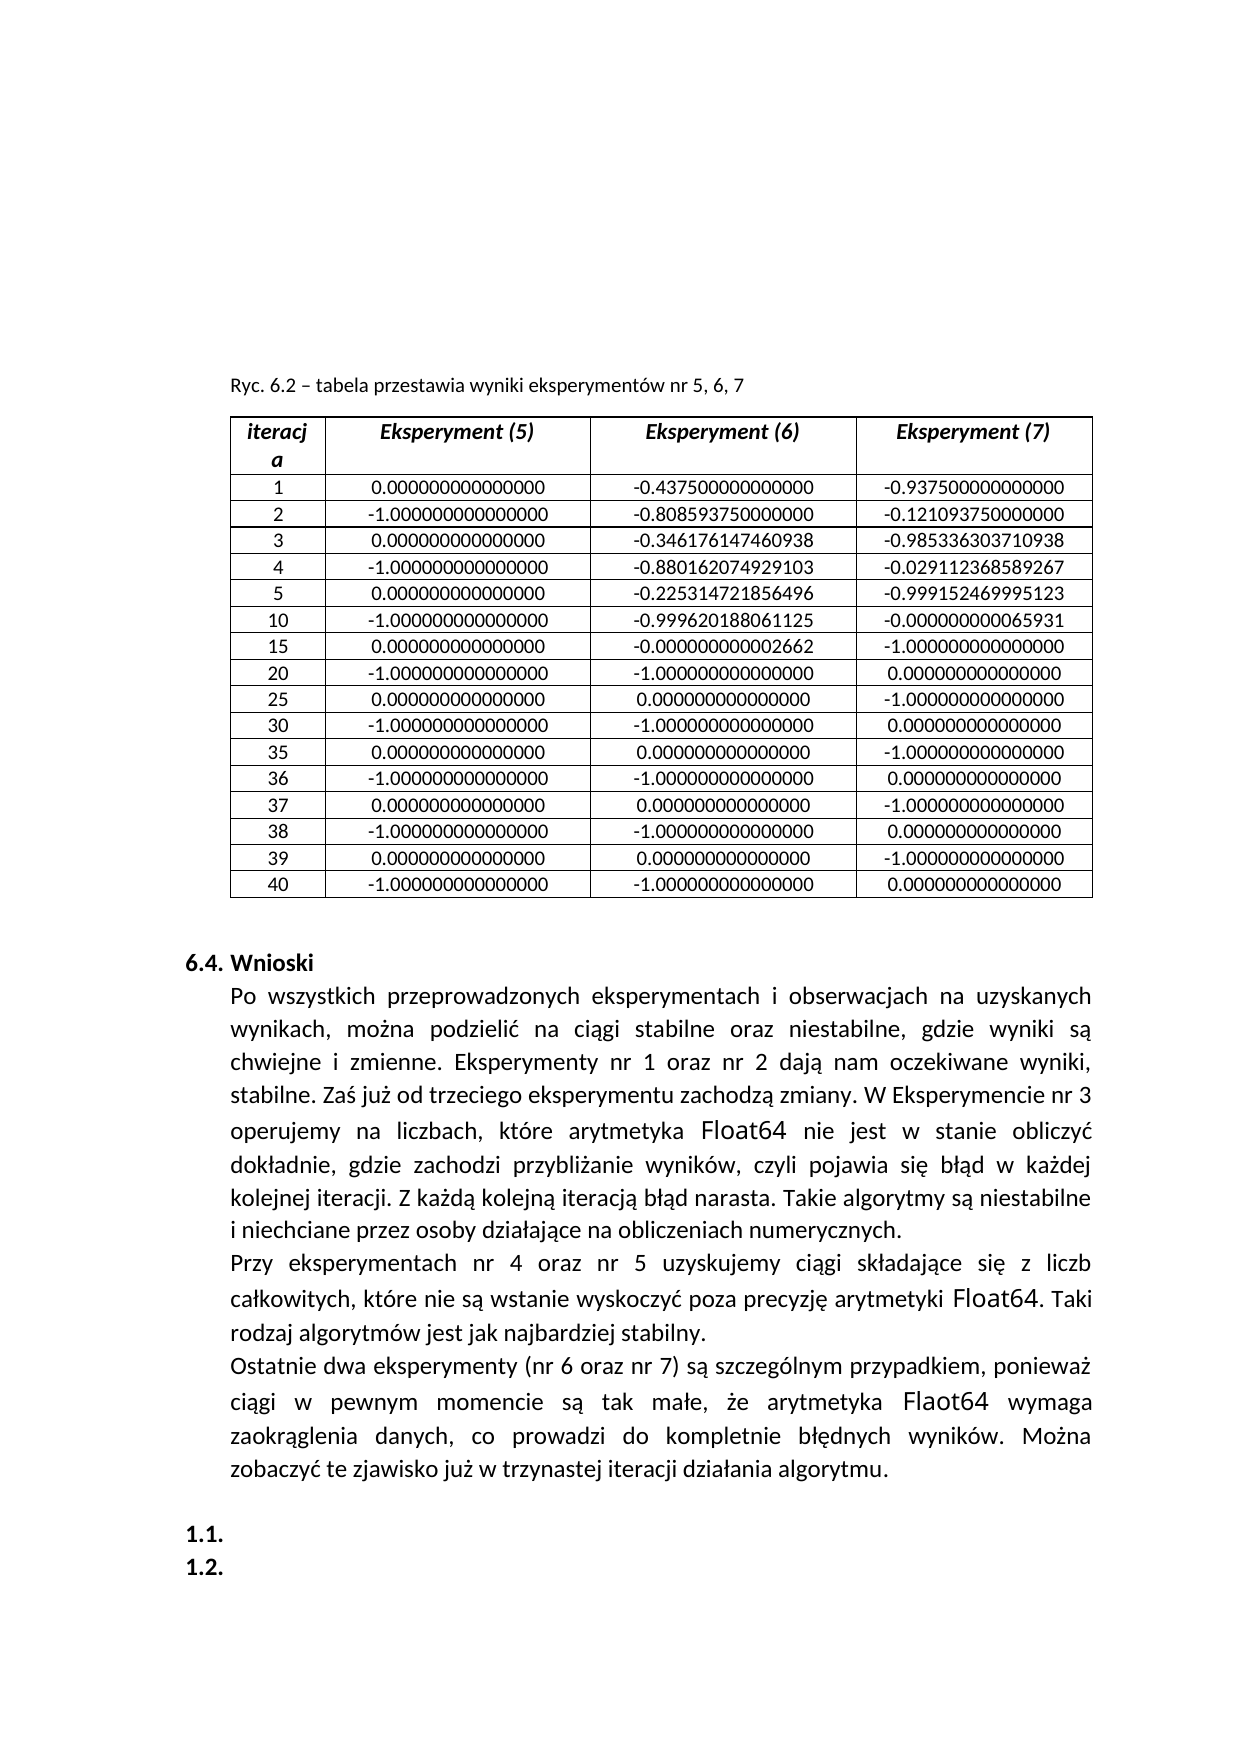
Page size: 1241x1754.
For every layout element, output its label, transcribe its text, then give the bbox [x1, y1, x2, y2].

table_cell -0.937500000000000 [857, 475, 1092, 500]
table_cell -0.808593750000000 [591, 501, 856, 526]
table_cell 10 [231, 607, 325, 632]
table_cell -0.346176147460938 [591, 528, 856, 553]
list Przy eksperymentach nr 4 oraz nr 5 uzyskujemy ciągi składające się z liczb całkowitych, które nie są wstanie wyskoczyć poza precyzję arytmetyki Float64. Taki rodzaj algorytmów jest jak najbardziej stabilny. [230, 1247, 1093, 1348]
table_cell 15 [231, 633, 325, 659]
table_header Eksperyment (7) [857, 418, 1092, 473]
table_cell -0.999620188061125 [591, 607, 856, 632]
table_cell 38 [231, 819, 325, 844]
table_cell -1.000000000000000 [326, 766, 590, 791]
list Ostatnie dwa eksperymenty (nr 6 oraz nr 7) są szczególnym przypadkiem, ponieważ ciągi w pewnym momencie są tak małe, że arytmetyka Flaot64 wymaga zaokrąglenia danych, co prowadzi do kompletnie błędnych wyników. Można zobaczyć te zjawisko już w trzynastej iteracji działania algorytmu. [230, 1350, 1093, 1483]
table_cell -1.000000000000000 [326, 713, 590, 738]
table_cell 30 [231, 713, 325, 738]
table_cell 40 [231, 871, 325, 897]
table_cell 0.000000000000000 [591, 845, 856, 870]
table_cell 0.000000000000000 [326, 580, 590, 606]
table_cell -0.999152469995123 [857, 580, 1092, 606]
table_cell 0.000000000000000 [326, 686, 590, 712]
table_cell 0.000000000000000 [326, 792, 590, 817]
table_cell 0.000000000000000 [857, 713, 1092, 738]
table_cell -1.000000000000000 [591, 871, 856, 897]
table_cell -1.000000000000000 [857, 633, 1092, 659]
table_cell 39 [231, 845, 325, 870]
table_cell 0.000000000000000 [591, 739, 856, 764]
table_cell -1.000000000000000 [326, 819, 590, 844]
table_cell 35 [231, 739, 325, 764]
table_cell 5 [231, 580, 325, 606]
table_cell 2 [231, 501, 325, 526]
table_header Eksperyment (6) [591, 418, 856, 473]
table_cell 20 [231, 660, 325, 685]
table_cell -1.000000000000000 [857, 792, 1092, 817]
table_cell -0.121093750000000 [857, 501, 1092, 526]
table_cell -1.000000000000000 [326, 660, 590, 685]
table_cell -1.000000000000000 [326, 554, 590, 579]
table_cell -1.000000000000000 [857, 845, 1092, 870]
table_cell 1 [231, 475, 325, 500]
table_cell 0.000000000000000 [326, 475, 590, 500]
table_header Eksperyment (5) [326, 418, 590, 473]
table_cell -0.880162074929103 [591, 554, 856, 579]
table_cell 0.000000000000000 [326, 528, 590, 553]
table_cell 0.000000000000000 [857, 871, 1092, 897]
table_cell 0.000000000000000 [326, 845, 590, 870]
list Ryc. 6.2 – tabela przestawia wyniki eksperymentów nr 5, 6, 7 [230, 372, 1093, 398]
table_cell -1.000000000000000 [591, 819, 856, 844]
table_cell -1.000000000000000 [857, 739, 1092, 764]
table_cell -0.437500000000000 [591, 475, 856, 500]
list Wnioski [185, 947, 1093, 978]
table_cell 36 [231, 766, 325, 791]
table_cell 0.000000000000000 [326, 633, 590, 659]
table_cell 0.000000000000000 [857, 766, 1092, 791]
table_cell 0.000000000000000 [591, 686, 856, 712]
table_cell 4 [231, 554, 325, 579]
table_cell 0.000000000000000 [326, 739, 590, 764]
table_cell 0.000000000000000 [857, 660, 1092, 685]
table_cell -1.000000000000000 [591, 713, 856, 738]
table_cell -0.985336303710938 [857, 528, 1092, 553]
table_cell -0.225314721856496 [591, 580, 856, 606]
table_cell 0.000000000000000 [857, 819, 1092, 844]
table_cell -0.029112368589267 [857, 554, 1092, 579]
table_cell 3 [231, 528, 325, 553]
table_cell 0.000000000000000 [591, 792, 856, 817]
table_cell -1.000000000000000 [857, 686, 1092, 712]
table_cell -1.000000000000000 [591, 766, 856, 791]
table_cell -0.000000000065931 [857, 607, 1092, 632]
table_header iteracja [231, 418, 325, 473]
table_cell 37 [231, 792, 325, 817]
table_cell 25 [231, 686, 325, 712]
table_cell -1.000000000000000 [326, 871, 590, 897]
table_cell -1.000000000000000 [326, 501, 590, 526]
list Po wszystkich przeprowadzonych eksperymentach i obserwacjach na uzyskanych wynikach, można podzielić na ciągi stabilne oraz niestabilne, gdzie wyniki są chwiejne i zmienne. Eksperymenty nr 1 oraz nr 2 dają nam oczekiwane wyniki, stabilne. Zaś już od trzeciego eksperymentu zachodzą zmiany. W Eksperymencie nr 3 operujemy na liczbach, które arytmetyka Float64 nie jest w stanie obliczyć dokładnie, gdzie zachodzi przybliżanie wyników, czyli pojawia się błąd w każdej kolejnej iteracji. Z każdą kolejną iteracją błąd narasta. Takie algorytmy są niestabilne i niechciane przez osoby działające na obliczeniach numerycznych. [230, 980, 1093, 1245]
table_cell -1.000000000000000 [591, 660, 856, 685]
table_cell -0.000000000002662 [591, 633, 856, 659]
table_cell -1.000000000000000 [326, 607, 590, 632]
